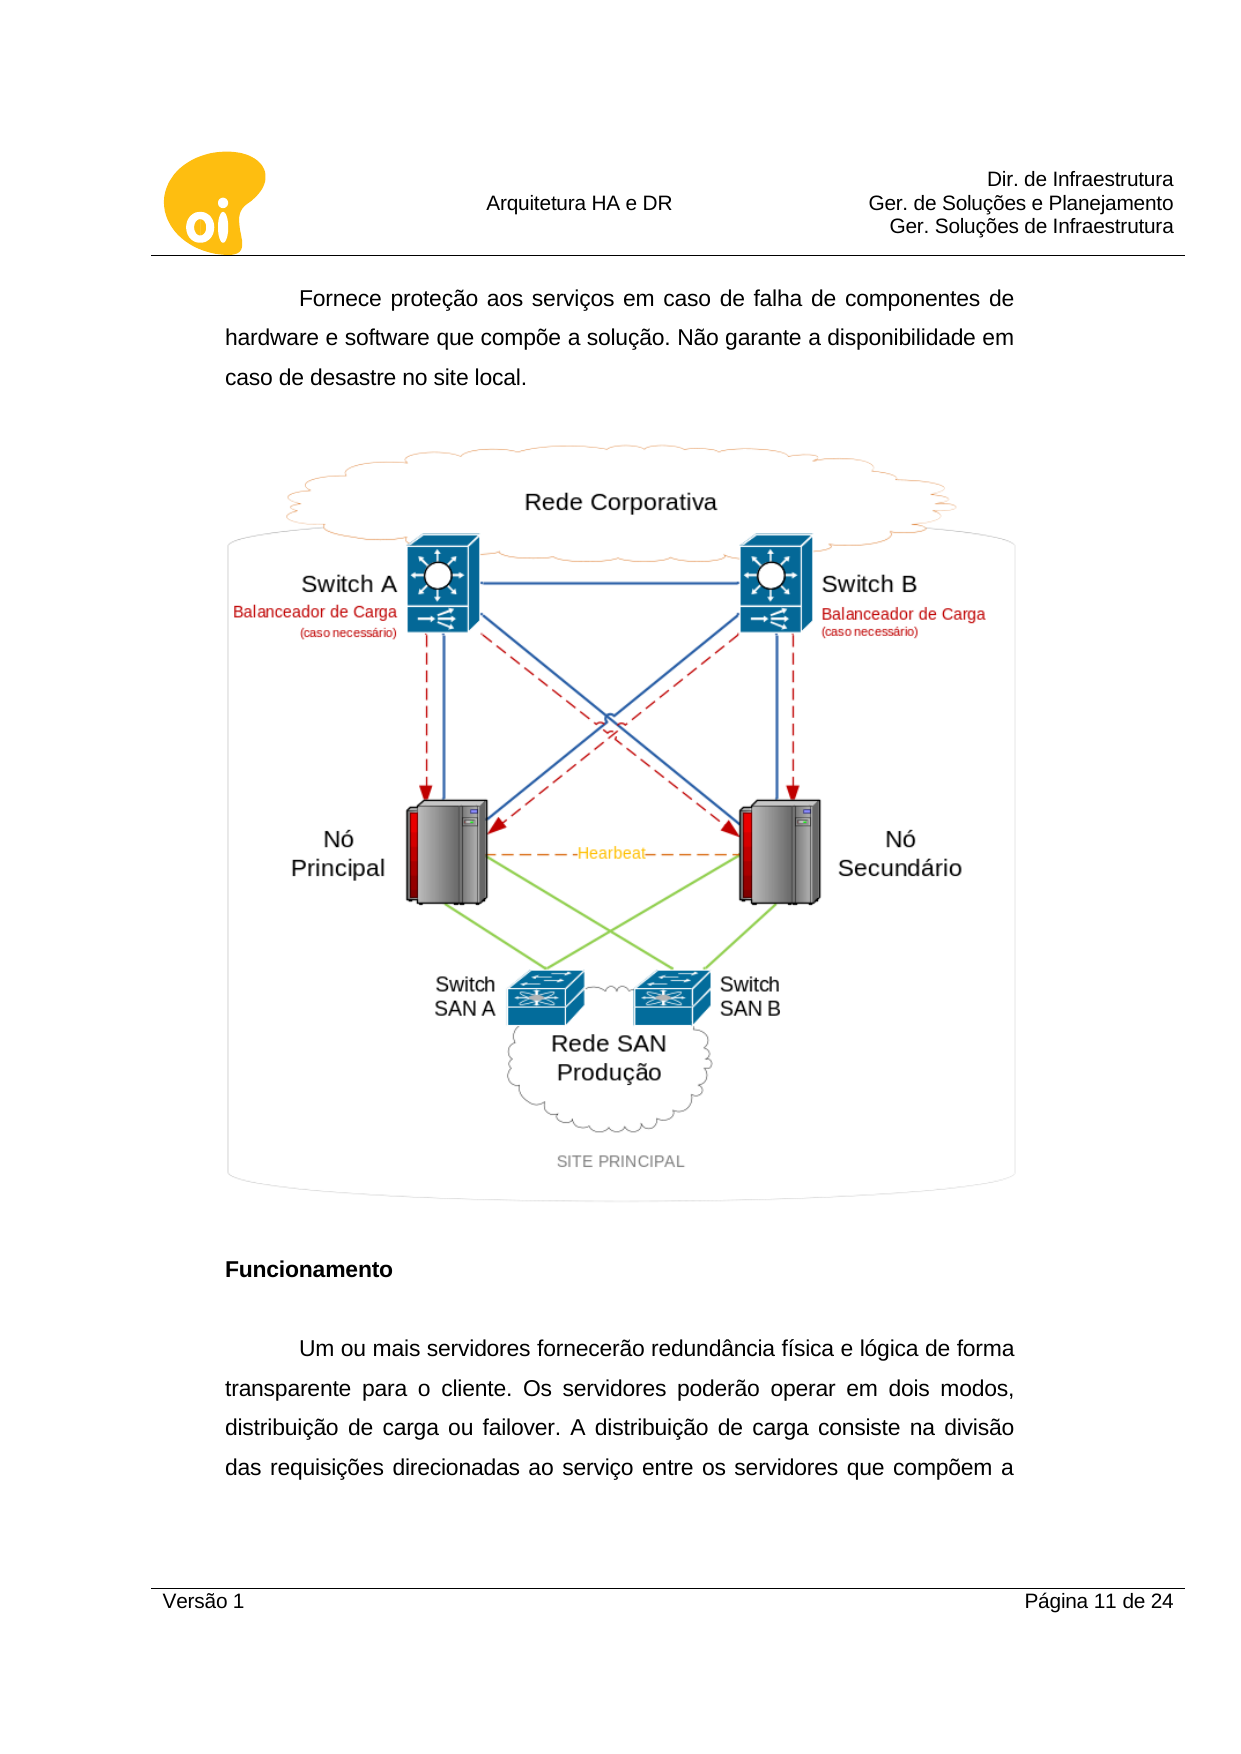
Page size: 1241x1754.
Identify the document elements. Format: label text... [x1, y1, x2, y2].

text Fornece proteção aos serviços em caso de falha de componentes de hardware e software que compõe a solução. Não garante a disponibilidade em caso de desastre no site local. [225, 284, 1015, 390]
text Funcionamento [225, 1256, 1015, 1283]
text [225, 1335, 1015, 1480]
